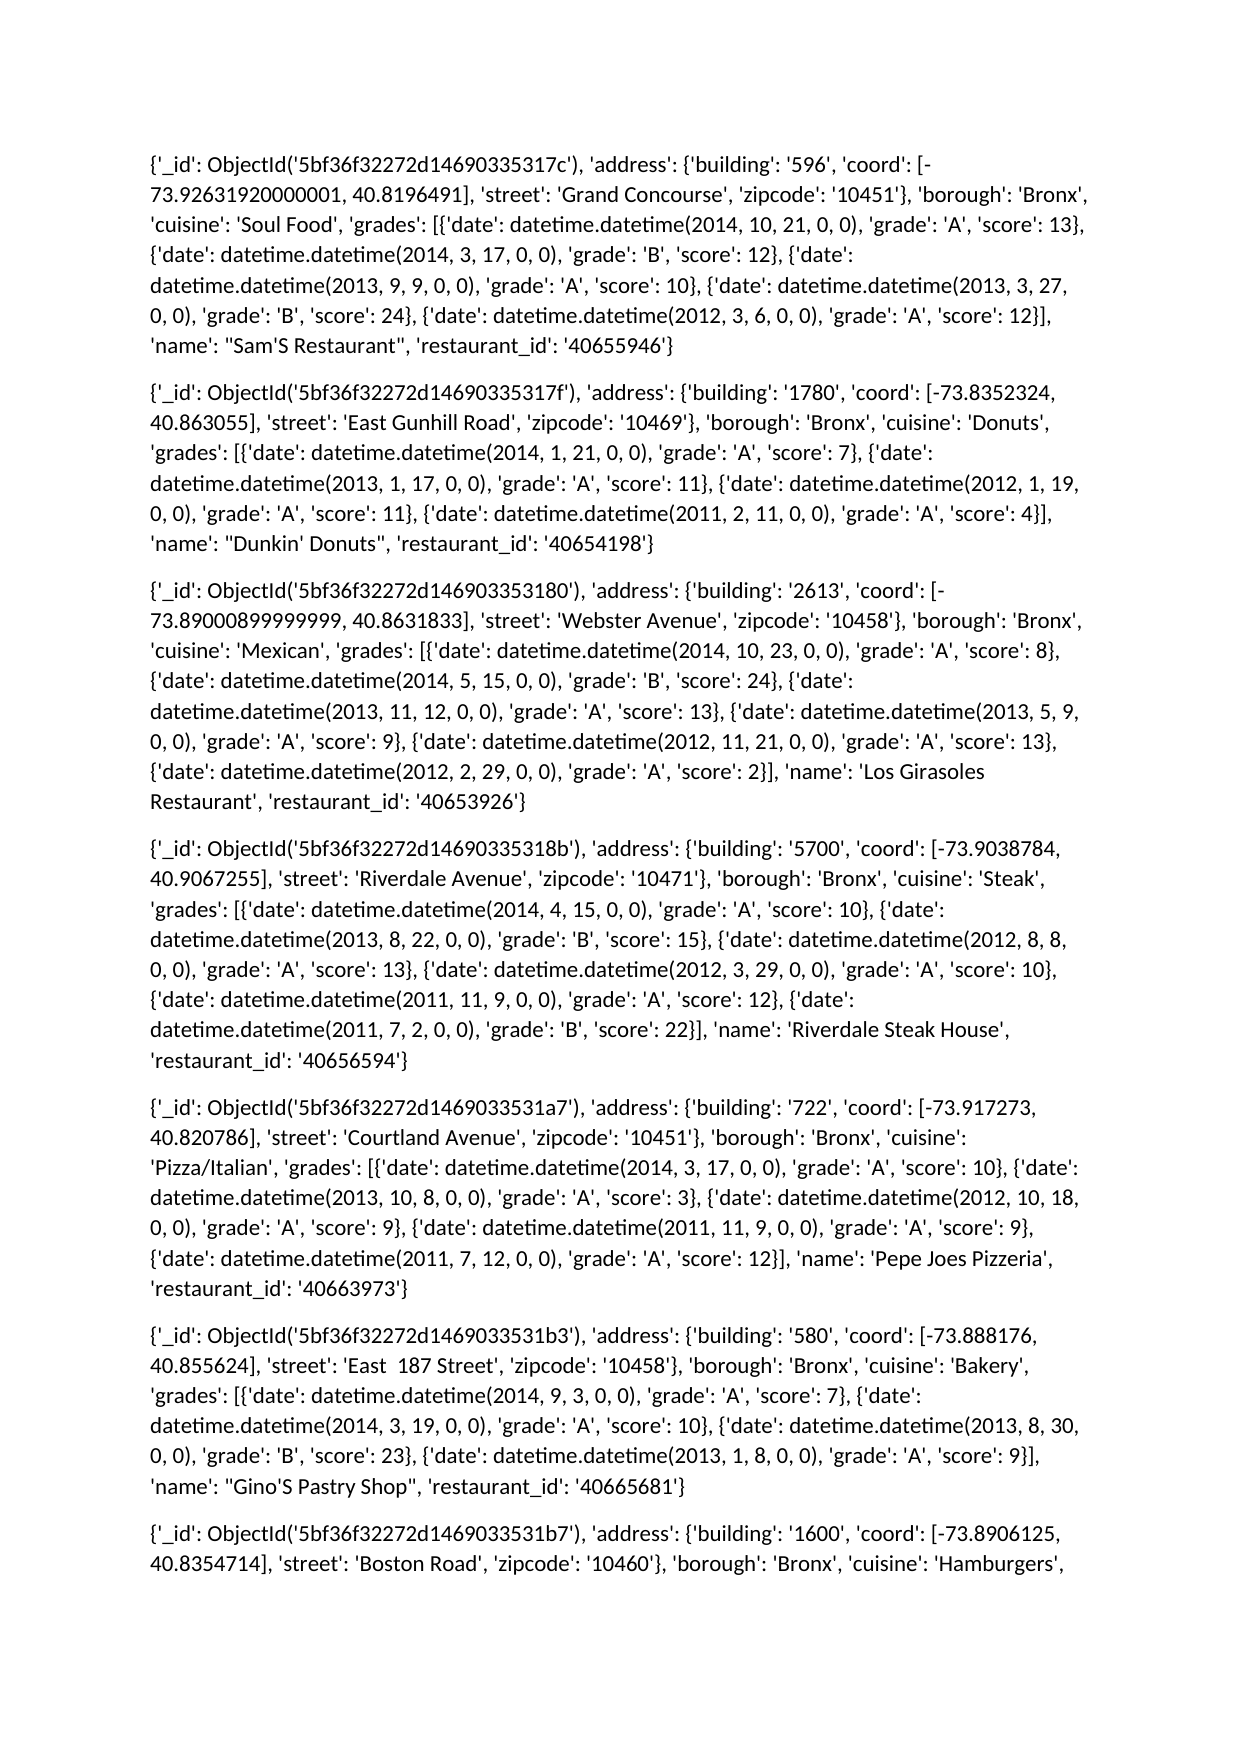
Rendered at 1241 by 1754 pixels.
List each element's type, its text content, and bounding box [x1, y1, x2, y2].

text {'_id': ObjectId('5bf36f32272d146903353180'), 'address': {'building': '2613', 'coord': [-73.89000899999999, 40.8631833], 'street': 'Webster Avenue', 'zipcode': '10458'}, 'borough': 'Bronx', 'cuisine': 'Mexican', 'grades': [{'date': datetime.datetime(2014, 10, 23, 0, 0), 'grade': 'A', 'score': 8}, {'date': datetime.datetime(2014, 5, 15, 0, 0), 'grade': 'B', 'score': 24}, {'date': datetime.datetime(2013, 11, 12, 0, 0), 'grade': 'A', 'score': 13}, {'date': datetime.datetime(2013, 5, 9, 0, 0), 'grade': 'A', 'score': 9}, {'date': datetime.datetime(2012, 11, 21, 0, 0), 'grade': 'A', 'score': 13}, {'date': datetime.datetime(2012, 2, 29, 0, 0), 'grade': 'A', 'score': 2}], 'name': 'Los Girasoles Restaurant', 'restaurant_id': '40653926'} [150, 576, 1090, 816]
text {'_id': ObjectId('5bf36f32272d14690335317f'), 'address': {'building': '1780', 'coord': [-73.8352324, 40.863055], 'street': 'East Gunhill Road', 'zipcode': '10469'}, 'borough': 'Bronx', 'cuisine': 'Donuts', 'grades': [{'date': datetime.datetime(2014, 1, 21, 0, 0), 'grade': 'A', 'score': 7}, {'date': datetime.datetime(2013, 1, 17, 0, 0), 'grade': 'A', 'score': 11}, {'date': datetime.datetime(2012, 1, 19, 0, 0), 'grade': 'A', 'score': 11}, {'date': datetime.datetime(2011, 2, 11, 0, 0), 'grade': 'A', 'score': 4}], 'name': "Dunkin' Donuts", 'restaurant_id': '40654198'} [150, 378, 1090, 557]
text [150, 1519, 1090, 1577]
text {'_id': ObjectId('5bf36f32272d1469033531a7'), 'address': {'building': '722', 'coord': [-73.917273, 40.820786], 'street': 'Courtland Avenue', 'zipcode': '10451'}, 'borough': 'Bronx', 'cuisine': 'Pizza/Italian', 'grades': [{'date': datetime.datetime(2014, 3, 17, 0, 0), 'grade': 'A', 'score': 10}, {'date': datetime.datetime(2013, 10, 8, 0, 0), 'grade': 'A', 'score': 3}, {'date': datetime.datetime(2012, 10, 18, 0, 0), 'grade': 'A', 'score': 9}, {'date': datetime.datetime(2011, 11, 9, 0, 0), 'grade': 'A', 'score': 9}, {'date': datetime.datetime(2011, 7, 12, 0, 0), 'grade': 'A', 'score': 12}], 'name': 'Pepe Joes Pizzeria', 'restaurant_id': '40663973'} [150, 1093, 1090, 1302]
text {'_id': ObjectId('5bf36f32272d1469033531b3'), 'address': {'building': '580', 'coord': [-73.888176, 40.855624], 'street': 'East 187 Street', 'zipcode': '10458'}, 'borough': 'Bronx', 'cuisine': 'Bakery', 'grades': [{'date': datetime.datetime(2014, 9, 3, 0, 0), 'grade': 'A', 'score': 7}, {'date': datetime.datetime(2014, 3, 19, 0, 0), 'grade': 'A', 'score': 10}, {'date': datetime.datetime(2013, 8, 30, 0, 0), 'grade': 'B', 'score': 23}, {'date': datetime.datetime(2013, 1, 8, 0, 0), 'grade': 'A', 'score': 9}], 'name': "Gino'S Pastry Shop", 'restaurant_id': '40665681'} [150, 1321, 1090, 1500]
text {'_id': ObjectId('5bf36f32272d14690335317c'), 'address': {'building': '596', 'coord': [-73.92631920000001, 40.8196491], 'street': 'Grand Concourse', 'zipcode': '10451'}, 'borough': 'Bronx', 'cuisine': 'Soul Food', 'grades': [{'date': datetime.datetime(2014, 10, 21, 0, 0), 'grade': 'A', 'score': 13}, {'date': datetime.datetime(2014, 3, 17, 0, 0), 'grade': 'B', 'score': 12}, {'date': datetime.datetime(2013, 9, 9, 0, 0), 'grade': 'A', 'score': 10}, {'date': datetime.datetime(2013, 3, 27, 0, 0), 'grade': 'B', 'score': 24}, {'date': datetime.datetime(2012, 3, 6, 0, 0), 'grade': 'A', 'score': 12}], 'name': "Sam'S Restaurant", 'restaurant_id': '40655946'} [150, 150, 1090, 359]
text {'_id': ObjectId('5bf36f32272d14690335318b'), 'address': {'building': '5700', 'coord': [-73.9038784, 40.9067255], 'street': 'Riverdale Avenue', 'zipcode': '10471'}, 'borough': 'Bronx', 'cuisine': 'Steak', 'grades': [{'date': datetime.datetime(2014, 4, 15, 0, 0), 'grade': 'A', 'score': 10}, {'date': datetime.datetime(2013, 8, 22, 0, 0), 'grade': 'B', 'score': 15}, {'date': datetime.datetime(2012, 8, 8, 0, 0), 'grade': 'A', 'score': 13}, {'date': datetime.datetime(2012, 3, 29, 0, 0), 'grade': 'A', 'score': 10}, {'date': datetime.datetime(2011, 11, 9, 0, 0), 'grade': 'A', 'score': 12}, {'date': datetime.datetime(2011, 7, 2, 0, 0), 'grade': 'B', 'score': 22}], 'name': 'Riverdale Steak House', 'restaurant_id': '40656594'} [150, 834, 1090, 1074]
